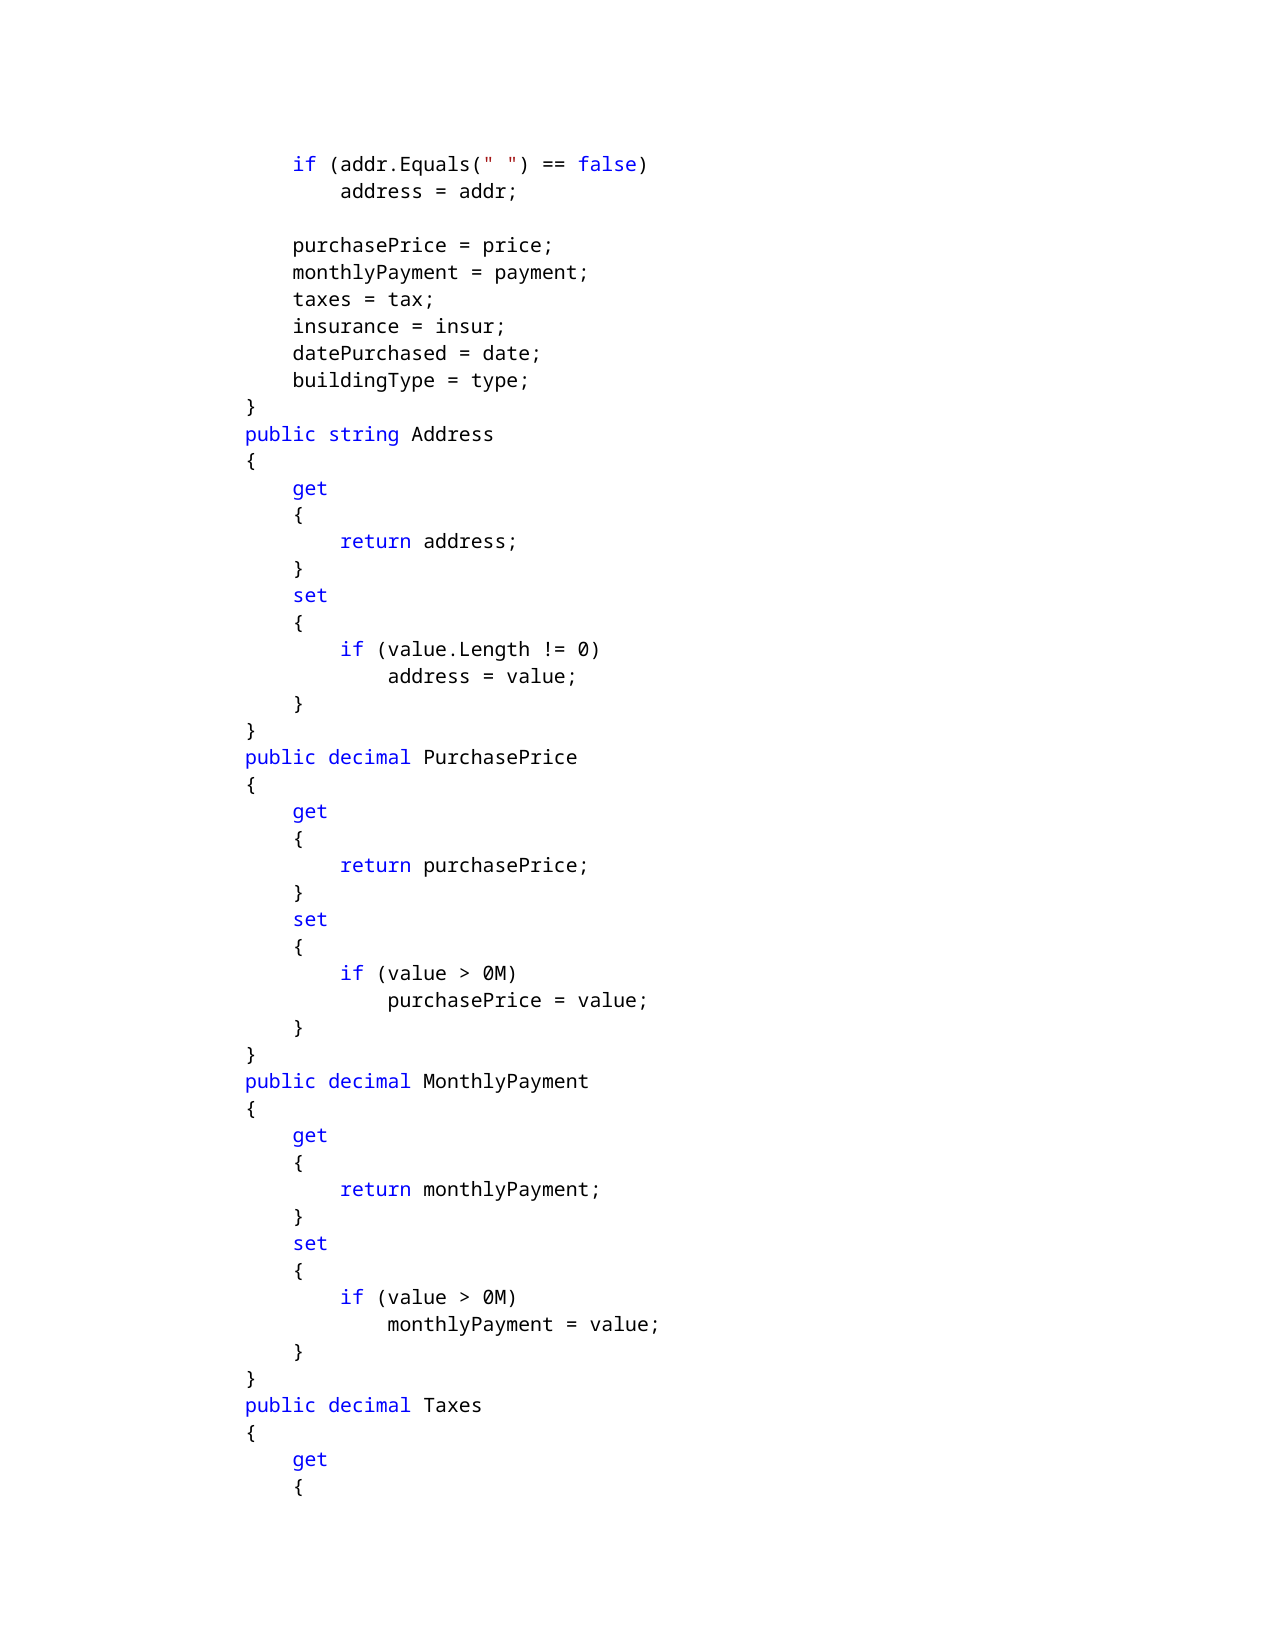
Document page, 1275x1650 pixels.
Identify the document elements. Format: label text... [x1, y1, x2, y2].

text { [150, 447, 1125, 474]
text } [150, 1013, 1125, 1040]
text } [150, 555, 1125, 582]
text set [150, 905, 1125, 932]
text return monthlyPayment; [150, 1175, 1125, 1202]
text address = value; [150, 663, 1125, 689]
text if (value.Length != 0) [150, 636, 1125, 663]
text buildingType = type; [150, 366, 1125, 393]
text { [150, 1148, 1125, 1175]
text public string Address [150, 420, 1125, 447]
text public decimal PurchasePrice [150, 743, 1125, 771]
text set [150, 1229, 1125, 1256]
text insurance = insur; [150, 312, 1125, 339]
text if (value > 0M) [150, 959, 1125, 986]
text set [150, 582, 1125, 609]
text } [150, 878, 1125, 905]
text get [150, 1445, 1125, 1472]
text address = addr; [150, 177, 1125, 204]
text purchasePrice = value; [150, 986, 1125, 1013]
text { [150, 824, 1125, 851]
text if (addr.Equals(" ") == false) [150, 150, 1125, 177]
text } [150, 1364, 1125, 1391]
text } [150, 393, 1125, 420]
text } [150, 717, 1125, 743]
text { [150, 1472, 1125, 1499]
text { [150, 609, 1125, 636]
text { [150, 932, 1125, 959]
text return address; [150, 528, 1125, 555]
text public decimal MonthlyPayment [150, 1067, 1125, 1094]
text if (value > 0M) [150, 1283, 1125, 1310]
text get [150, 797, 1125, 824]
text } [150, 689, 1125, 717]
text } [150, 1337, 1125, 1364]
text taxes = tax; [150, 285, 1125, 312]
text monthlyPayment = payment; [150, 258, 1125, 285]
text get [150, 1121, 1125, 1148]
text return purchasePrice; [150, 851, 1125, 878]
text { [150, 1418, 1125, 1445]
text monthlyPayment = value; [150, 1310, 1125, 1337]
text } [150, 1202, 1125, 1229]
text { [150, 771, 1125, 797]
text purchasePrice = price; [150, 231, 1125, 258]
text datePurchased = date; [150, 339, 1125, 366]
text { [150, 501, 1125, 528]
text { [150, 1094, 1125, 1121]
text { [150, 1256, 1125, 1283]
text get [150, 474, 1125, 501]
text } [150, 1040, 1125, 1067]
text public decimal Taxes [150, 1391, 1125, 1418]
